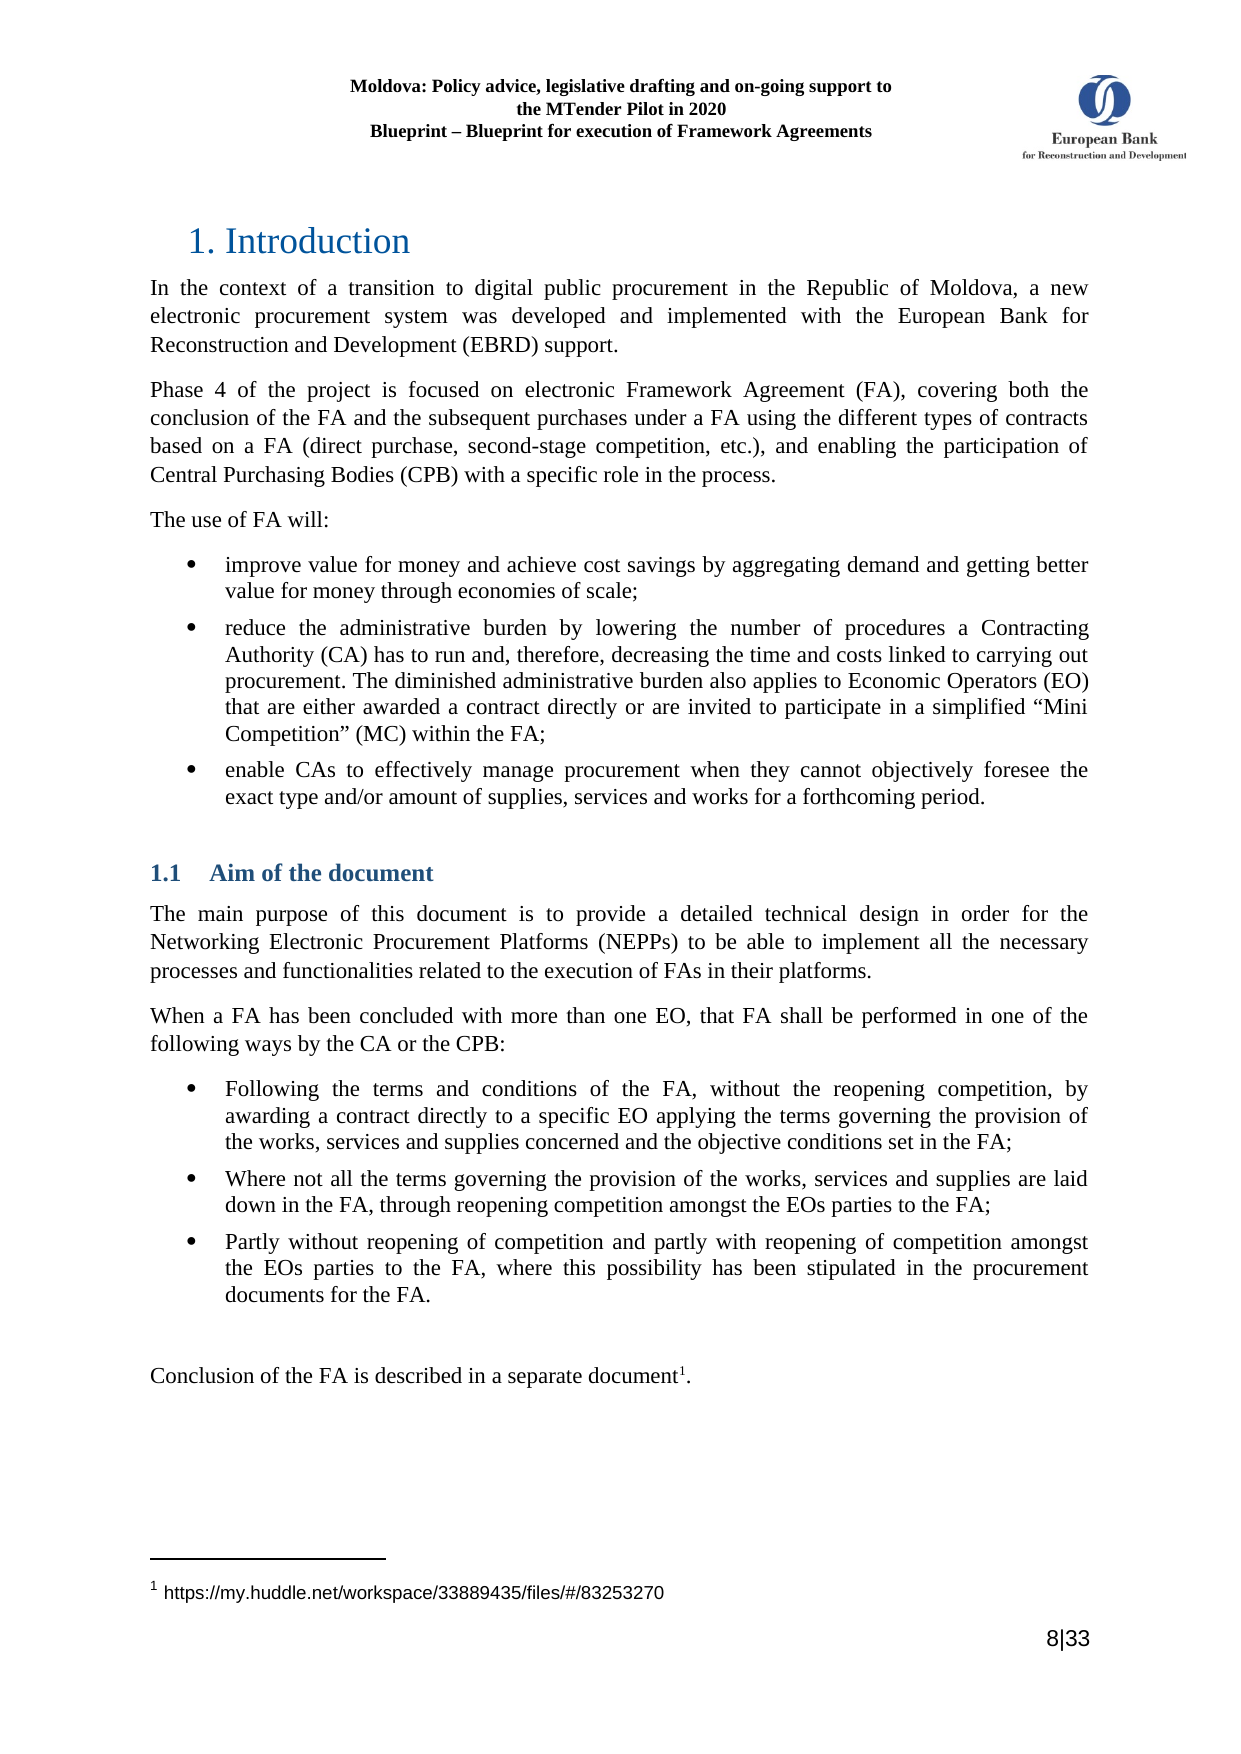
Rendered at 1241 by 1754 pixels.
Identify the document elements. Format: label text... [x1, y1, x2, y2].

list Following the terms and conditions of the FA, without the reopening competition, by awarding a contract directly to a specific EO applying the terms governing the provision of the works, services and supplies concerned and the objective conditions set in the FA; [187, 1075, 1090, 1154]
subtitle Aim of the document [150, 858, 1090, 887]
list enable CAs to effectively manage procurement when they cannot objectively foresee the exact type and/or amount of supplies, services and works for a forthcoming period. [187, 757, 1090, 809]
list improve value for money and achieve cost savings by aggregating demand and getting better value for money through economies of scale; [187, 551, 1090, 604]
text The main purpose of this document is to provide a detailed technical design in order for the Networking Electronic Procurement Platforms (NEPPs) to be able to implement all the necessary processes and functionalities related to the execution of FAs in their platforms. [150, 900, 1090, 983]
list Where not all the terms governing the provision of the works, services and supplies are laid down in the FA, through reopening competition amongst the EOs parties to the FA; [187, 1165, 1090, 1217]
subtitle Introduction [187, 218, 1090, 261]
text Phase 4 of the project is focused on electronic Framework Agreement (FA), covering both the conclusion of the FA and the subsequent purchases under a FA using the different types of contracts based on a FA (direct purchase, second-stage competition, etc.), and enabling the participation of Central Purchasing Bodies (CPB) with a specific role in the process. [150, 376, 1090, 487]
text The use of FA will: [150, 506, 1090, 532]
list Partly without reopening of competition and partly with reopening of competition amongst the EOs parties to the FA, where this possibility has been stipulated in the procurement documents for the FA. [187, 1228, 1090, 1307]
list reduce the administrative burden by lowering the number of procedures a Contracting Authority (CA) has to run and, therefore, decreasing the time and costs linked to carrying out procurement. The diminished administrative burden also applies to Economic Operators (EO) that are either awarded a contract directly or are invited to participate in a simplified “Mini Competition” (MC) within the FA; [187, 614, 1090, 746]
text In the context of a transition to digital public procurement in the Republic of Moldova, a new electronic procurement system was developed and implemented with the European Bank for Reconstruction and Development (EBRD) support. [150, 274, 1090, 357]
text Conclusion of the FA is described in a separate document. [150, 1362, 1090, 1389]
text When a FA has been concluded with more than one EO, that FA shall be performed in one of the following ways by the CA or the CPB: [150, 1002, 1090, 1057]
picture [1022, 75, 1187, 161]
